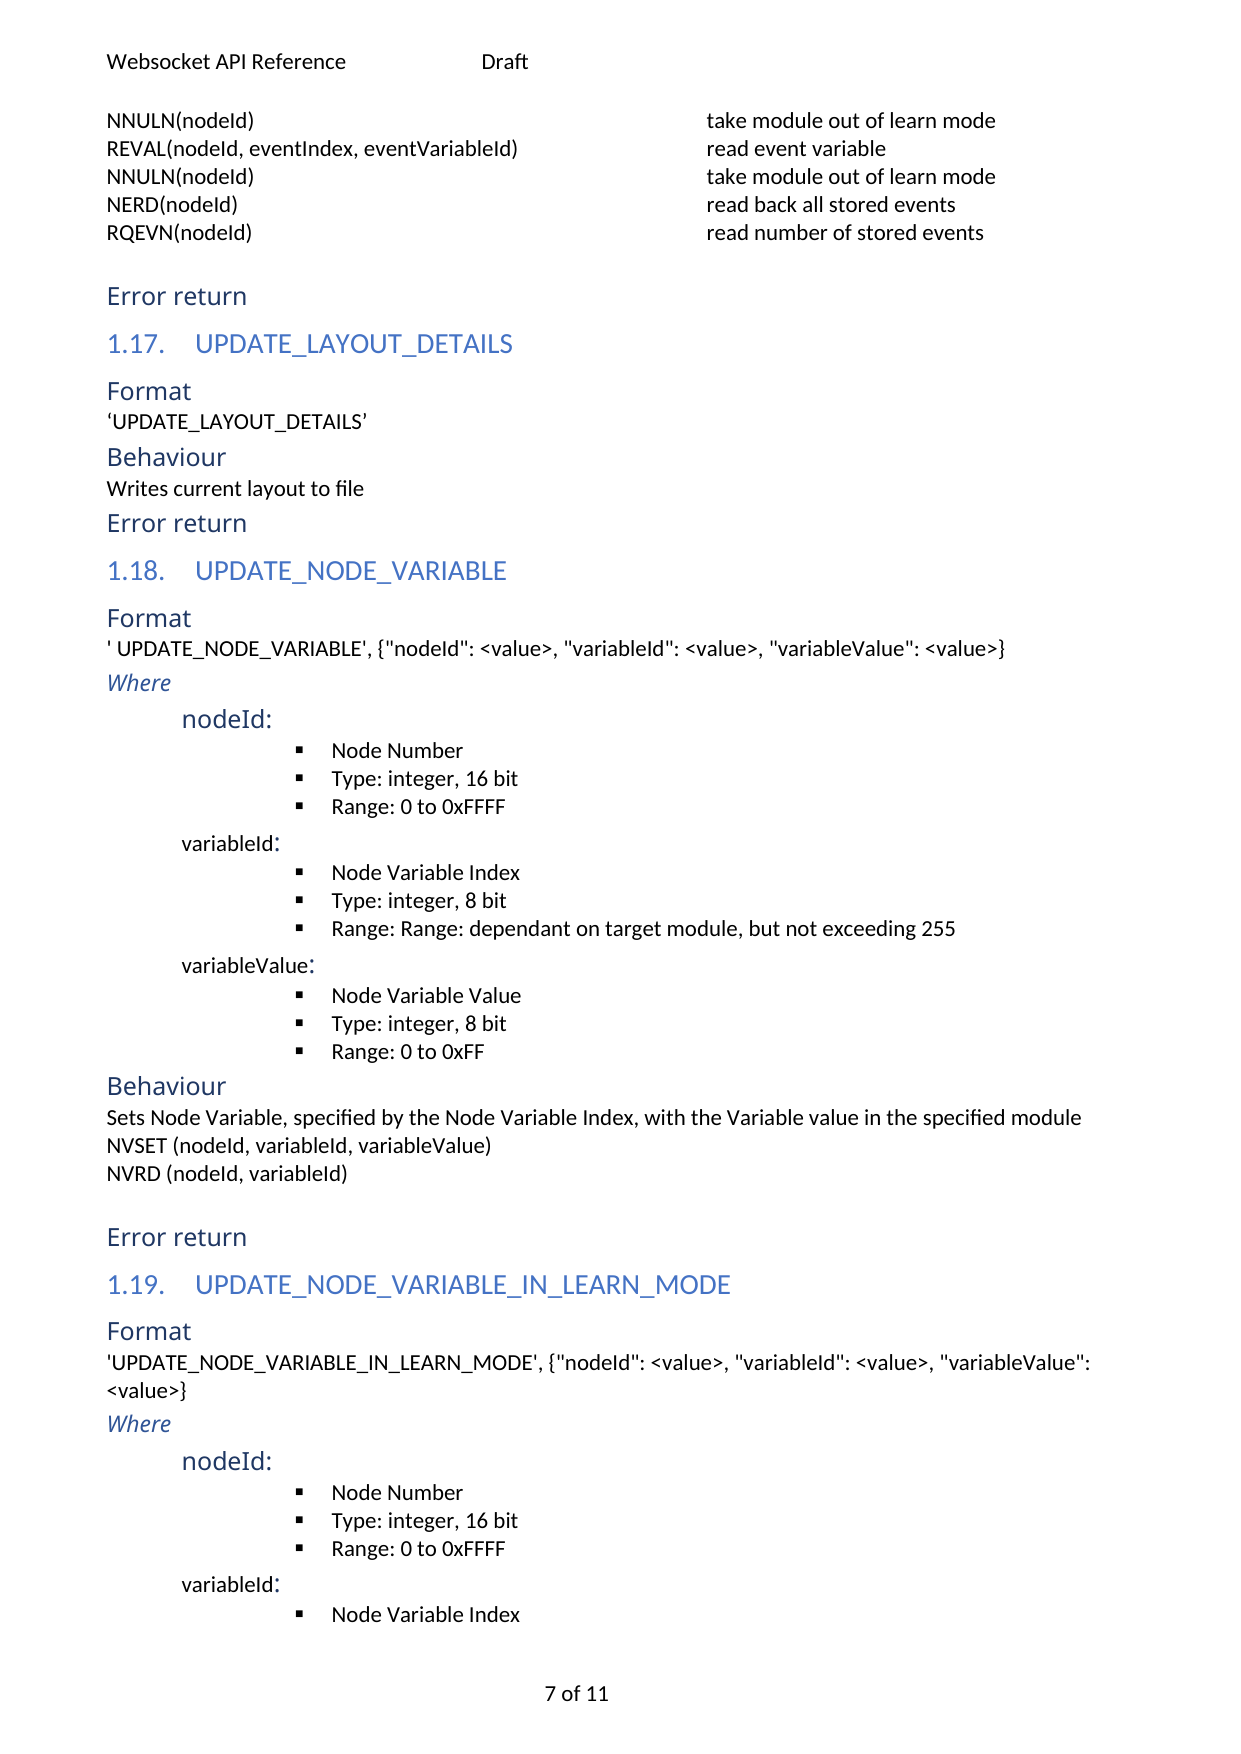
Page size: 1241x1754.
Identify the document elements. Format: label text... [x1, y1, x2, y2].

text RQEVN(nodeId) read number of stored events [106, 218, 1134, 246]
subtitle Error return [106, 506, 1134, 540]
list Node Variable Value [294, 981, 1134, 1009]
list Node Number [294, 1478, 1134, 1506]
subtitle Format [106, 373, 1134, 407]
text NNULN(nodeId) take module out of learn mode [106, 162, 1134, 190]
list Range: 0 to 0xFFFF [294, 1534, 1134, 1562]
text ' UPDATE_NODE_VARIABLE', {"nodeId": <value>, "variableId": <value>, "variableValue": <value>} [106, 634, 1134, 663]
text Sets Node Variable, specified by the Node Variable Index, with the Variable value in the specified module [106, 1103, 1134, 1131]
list Type: integer, 16 bit [294, 1506, 1134, 1534]
list Range: 0 to 0xFFFF [294, 792, 1134, 820]
subtitle variableValue: [106, 947, 1134, 981]
subtitle Format [106, 1314, 1134, 1348]
list Node Variable Index [294, 1600, 1134, 1628]
subtitle Behaviour [106, 1069, 1134, 1103]
text REVAL(nodeId, eventIndex, eventVariableId) read event variable [106, 134, 1134, 162]
list Range: Range: dependant on target module, but not exceeding 255 [294, 914, 1134, 943]
subtitle nodeId: [106, 702, 1134, 736]
text NVSET (nodeId, variableId, variableValue) [106, 1131, 1134, 1159]
subtitle Error return [106, 1219, 1134, 1253]
list Node Number [294, 736, 1134, 764]
text 'UPDATE_NODE_VARIABLE_IN_LEARN_MODE', {"nodeId": <value>, "variableId": <value>, "variableValue": <value>} [106, 1348, 1134, 1404]
text NVRD (nodeId, variableId) [106, 1159, 1134, 1187]
list Range: 0 to 0xFF [294, 1037, 1134, 1065]
subtitle variableId: [106, 1566, 1134, 1600]
subtitle variableId: [106, 824, 1134, 858]
subtitle UPDATE_NODE_VARIABLE [106, 552, 1134, 588]
text Writes current layout to file [106, 474, 1134, 502]
list Node Variable Index [294, 858, 1134, 887]
subtitle Where [106, 1408, 1134, 1439]
list Type: integer, 8 bit [294, 1009, 1134, 1037]
subtitle Behaviour [106, 439, 1134, 474]
text NNULN(nodeId) take module out of learn mode [106, 106, 1134, 134]
subtitle Where [106, 667, 1134, 698]
subtitle UPDATE_NODE_VARIABLE_IN_LEARN_MODE [106, 1266, 1134, 1302]
subtitle Format [106, 601, 1134, 634]
text ‘UPDATE_LAYOUT_DETAILS’ [106, 407, 1134, 435]
list Type: integer, 8 bit [294, 887, 1134, 914]
subtitle nodeId: [106, 1444, 1134, 1478]
text NERD(nodeId) read back all stored events [106, 190, 1134, 218]
subtitle Error return [106, 279, 1134, 313]
subtitle UPDATE_LAYOUT_DETAILS [106, 325, 1134, 361]
list Type: integer, 16 bit [294, 764, 1134, 792]
